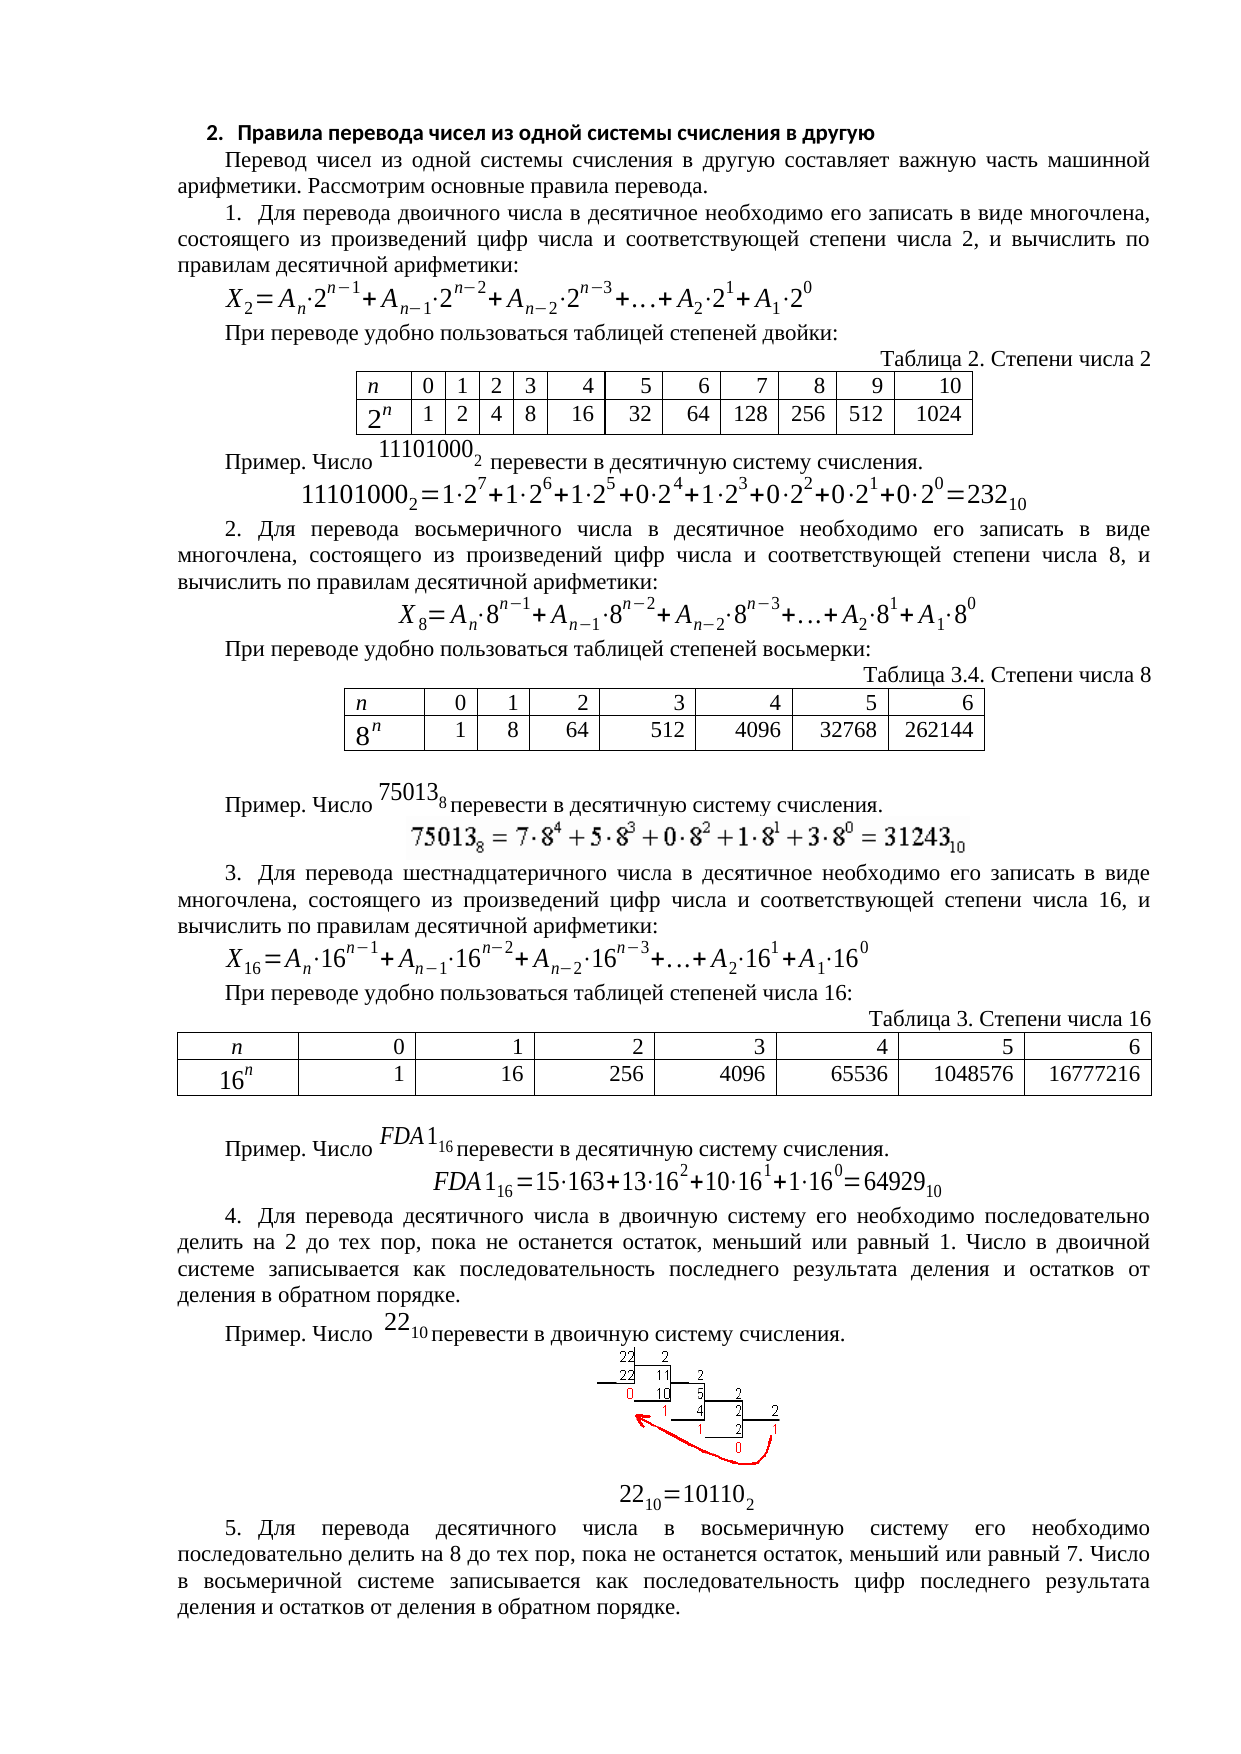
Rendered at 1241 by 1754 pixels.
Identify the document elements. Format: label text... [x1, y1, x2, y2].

table_cell 1 [412, 400, 445, 434]
table_cell [178, 1060, 298, 1094]
table_cell 64 [530, 716, 599, 750]
table_cell [357, 400, 411, 434]
table_cell 8 [514, 400, 547, 434]
table_header 6 [663, 372, 720, 399]
text Пример. Число перевести в десятичную систему счисления. [177, 1122, 1152, 1161]
text Таблица 2. Степени числа 2 [177, 345, 1152, 371]
table_cell 4096 [696, 716, 792, 750]
table_header 1 [416, 1033, 534, 1059]
table_cell 4 [480, 400, 513, 434]
table_cell 32 [606, 400, 662, 434]
text Таблица 3. Степени числа 16 [177, 1005, 1152, 1032]
table_header 6 [889, 689, 984, 715]
table_cell 64 [663, 400, 720, 434]
table_header n [357, 372, 411, 399]
table_header 8 [779, 372, 836, 399]
picture [596, 1346, 780, 1480]
table_cell 16 [548, 400, 604, 434]
text При переводе удобно пользоваться таблицей степеней восьмерки: [177, 635, 1152, 661]
table_header 5 [606, 372, 662, 399]
table_cell 4096 [655, 1060, 776, 1094]
table_cell 512 [600, 716, 695, 750]
table_cell 262144 [889, 716, 984, 750]
table_cell 1024 [895, 400, 972, 434]
table_header 4 [548, 372, 604, 399]
table_cell 256 [535, 1060, 654, 1094]
table_cell [345, 716, 424, 750]
table_cell 2 [446, 400, 479, 434]
table_header 2 [535, 1033, 654, 1059]
table_header 0 [299, 1033, 415, 1059]
list Для перевода восьмеричного числа в десятичное необходимо его записать в виде многочлена, состоящего из произведений цифр числа и соответствующей степени числа 8, и вычислить по правилам десятичной арифметики: [177, 515, 1152, 594]
table_header 9 [837, 372, 894, 399]
table_header 5 [899, 1033, 1024, 1059]
table_cell 8 [478, 716, 529, 750]
table_cell 1 [425, 716, 477, 750]
table_header 3 [514, 372, 547, 399]
text При переводе удобно пользоваться таблицей степеней числа 16: [177, 979, 1152, 1005]
table_cell 128 [721, 400, 778, 434]
picture [406, 816, 970, 860]
table_cell 1048576 [899, 1060, 1024, 1094]
table_cell 16777216 [1025, 1060, 1151, 1094]
table_header 3 [600, 689, 695, 715]
table_header 2 [530, 689, 599, 715]
table_header 10 [895, 372, 972, 399]
table_cell 65536 [777, 1060, 898, 1094]
table_cell 32768 [793, 716, 888, 750]
table_header 4 [696, 689, 792, 715]
table_cell 512 [837, 400, 894, 434]
table_header n [345, 689, 424, 715]
table_header 2 [480, 372, 513, 399]
table_cell 16 [416, 1060, 534, 1094]
text Пример. Число перевести в двоичную систему счисления. [177, 1307, 1152, 1347]
text Пример. Число перевести в десятичную систему счисления. [177, 778, 1152, 817]
table_header 5 [793, 689, 888, 715]
text Таблица 3.4. Степени числа 8 [177, 661, 1152, 687]
list Для перевода десятичного числа в двоичную систему его необходимо последовательно делить на 2 до тех пор, пока не останется остаток, меньший или равный 1. Число в двоичной системе записывается как последовательность последнего результата деления и остатков от деления в обратном порядке. [177, 1202, 1152, 1307]
text Пример. Число перевести в десятичную систему счисления. [177, 435, 1152, 474]
table_header 1 [446, 372, 479, 399]
table_header 3 [655, 1033, 776, 1059]
table_cell 1 [299, 1060, 415, 1094]
table_header 0 [412, 372, 445, 399]
list Для перевода двоичного числа в десятичное необходимо его записать в виде многочлена, состоящего из произведений цифр числа и соответствующей степени числа 2, и вычислить по правилам десятичной арифметики: [177, 199, 1152, 278]
list Для перевода шестнадцатеричного числа в десятичное необходимо его записать в виде многочлена, состоящего из произведений цифр числа и соответствующей степени числа 16, и вычислить по правилам десятичной арифметики: [177, 859, 1152, 938]
text Перевод чисел из одной системы счисления в другую составляет важную часть машинной арифметики. Рассмотрим основные правила перевода. [177, 146, 1152, 199]
text При переводе удобно пользоваться таблицей степеней двойки: [177, 318, 1152, 345]
table_cell 256 [779, 400, 836, 434]
table_header 6 [1025, 1033, 1151, 1059]
list Для перевода десятичного числа в восьмеричную систему его необходимо последовательно делить на 8 до тех пор, пока не останется остаток, меньший или равный 7. Число в восьмеричной системе записывается как последовательность цифр последнего результата деления и остатков от деления в обратном порядке. [177, 1514, 1152, 1619]
table_header 4 [777, 1033, 898, 1059]
list Правила перевода чисел из одной системы счисления в другую [175, 118, 1152, 146]
table_header 7 [721, 372, 778, 399]
table_header 1 [478, 689, 529, 715]
table_header n [178, 1033, 298, 1059]
table_header 0 [425, 689, 477, 715]
